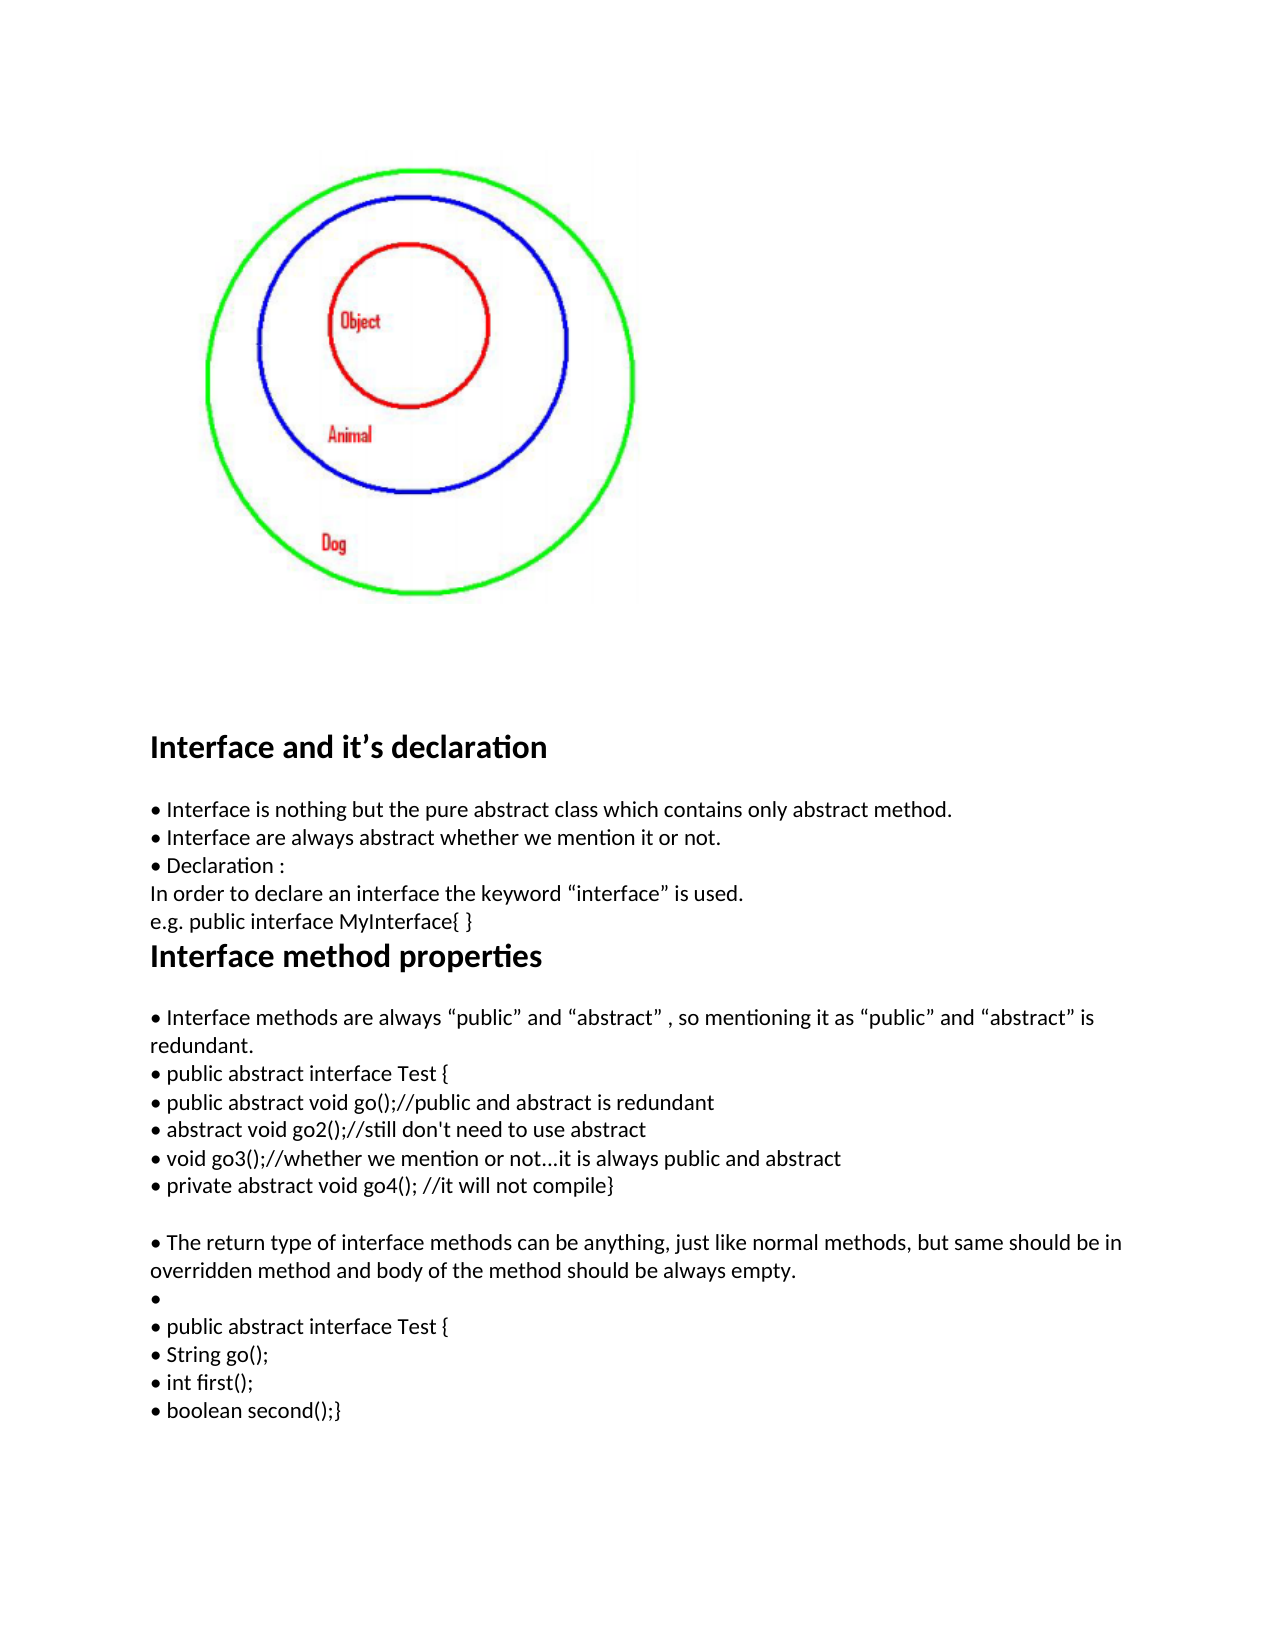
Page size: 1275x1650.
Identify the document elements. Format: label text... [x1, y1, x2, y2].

text In order to declare an interface the keyword “interface” is used. [150, 879, 1125, 907]
text • String go(); [150, 1340, 1125, 1368]
text • [150, 1284, 1125, 1312]
text • public abstract void go();//public and abstract is redundant [150, 1088, 1125, 1116]
text • boolean second();} [150, 1396, 1125, 1424]
picture [150, 150, 655, 604]
text e.g. public interface MyInterface{ } [150, 907, 1125, 935]
text • public abstract interface Test { [150, 1059, 1125, 1088]
text • Interface methods are always “public” and “abstract” , so mentioning it as “public” and “abstract” is redundant. [150, 1003, 1125, 1059]
text • public abstract interface Test { [150, 1312, 1125, 1340]
text • Declaration : [150, 851, 1125, 879]
text Interface method properties [150, 935, 1125, 1003]
text • private abstract void go4(); //it will not compile} [150, 1172, 1125, 1200]
text • abstract void go2();//still don't need to use abstract [150, 1116, 1125, 1144]
text • Interface is nothing but the pure abstract class which contains only abstract method. [150, 795, 1125, 823]
text • Interface are always abstract whether we mention it or not. [150, 823, 1125, 851]
text • int first(); [150, 1368, 1125, 1396]
text • void go3();//whether we mention or not...it is always public and abstract [150, 1144, 1125, 1172]
text Interface and it’s declaration [150, 726, 1125, 795]
text • The return type of interface methods can be anything, just like normal methods, but same should be in overridden method and body of the method should be always empty. [150, 1228, 1125, 1284]
